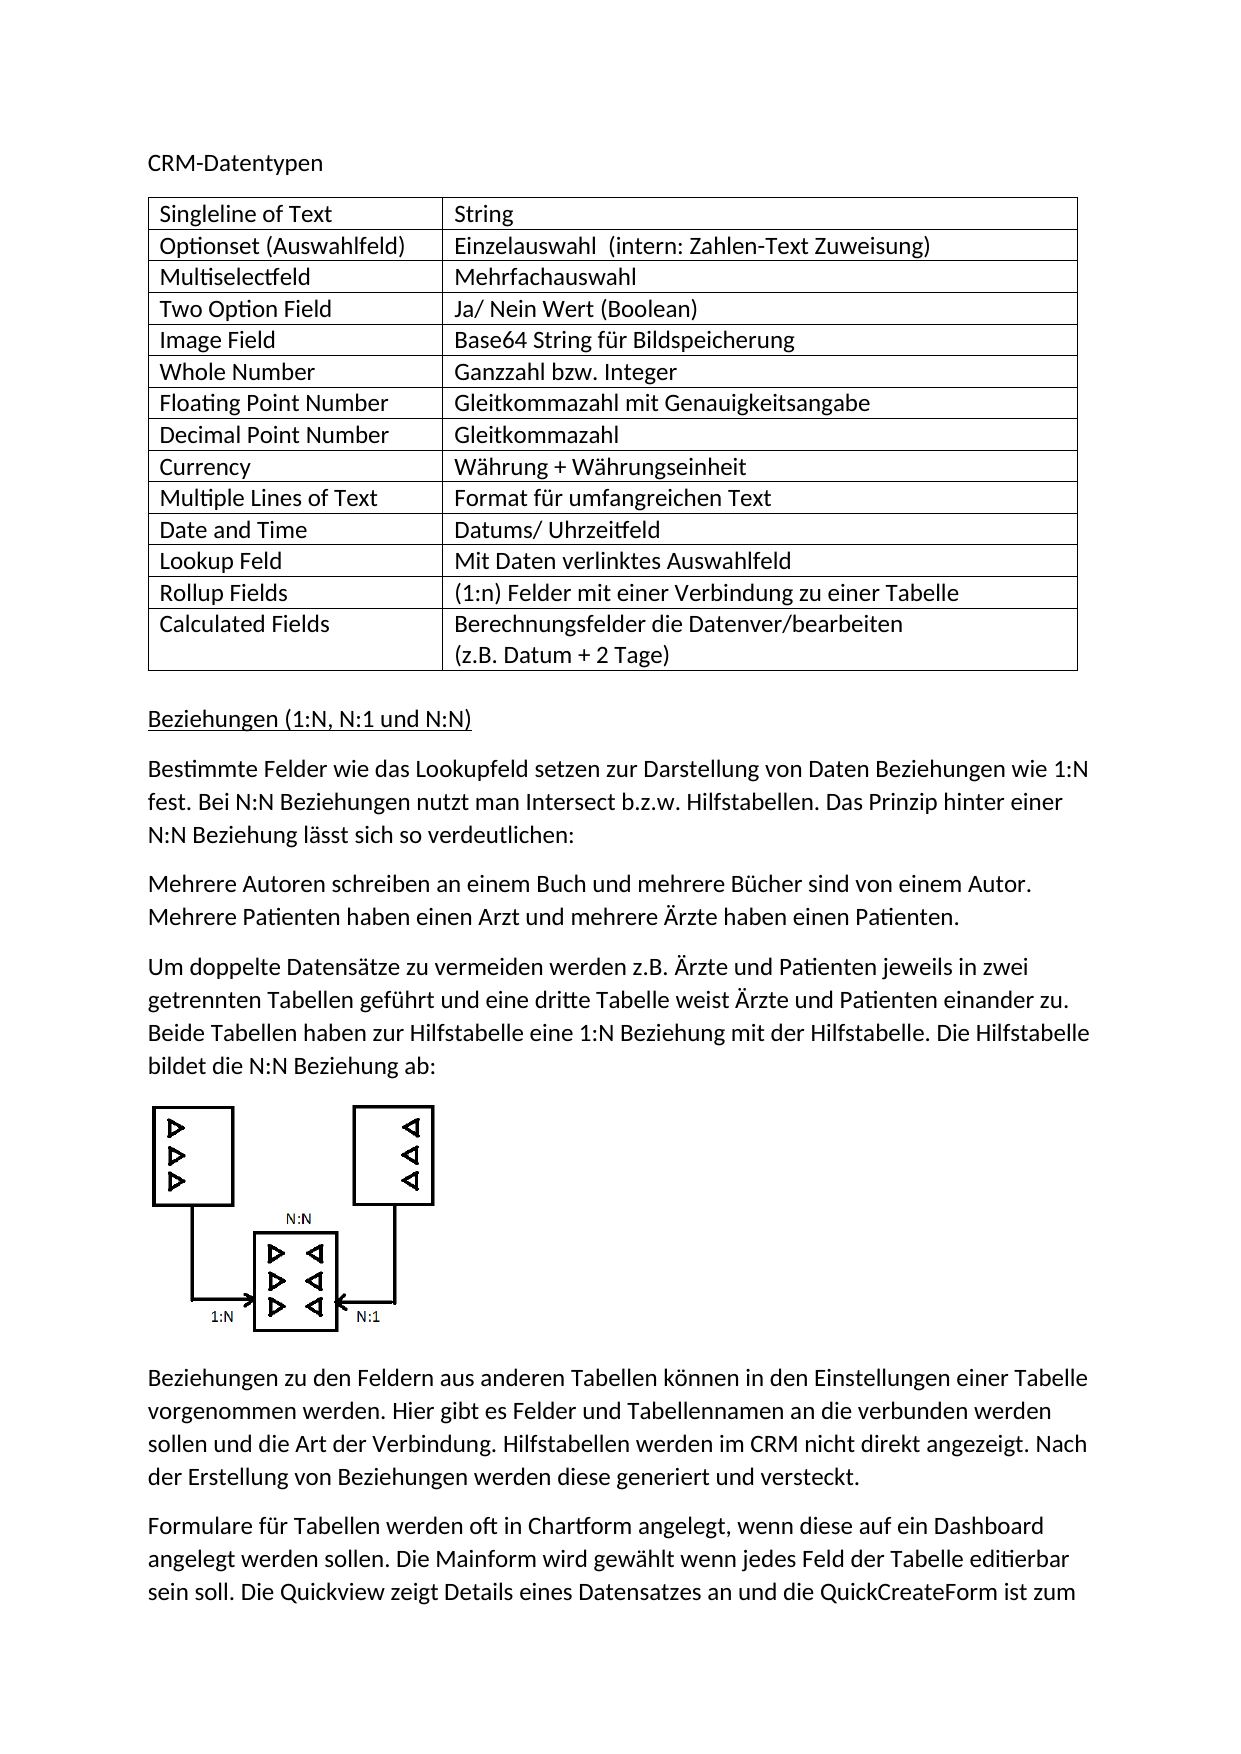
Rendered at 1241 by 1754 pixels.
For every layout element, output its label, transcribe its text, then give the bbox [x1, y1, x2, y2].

table_cell Berechnungsfelder die Datenver/bearbeiten (z.B. Datum + 2 Tage) [443, 609, 1077, 669]
table_cell Einzelauswahl (intern: Zahlen-Text Zuweisung) [443, 230, 1077, 260]
table_cell Two Option Field [149, 293, 442, 323]
table_cell Date and Time [149, 514, 442, 544]
table_header String [443, 198, 1077, 229]
table_header Singleline of Text [149, 198, 442, 229]
text Mehrere Autoren schreiben an einem Buch und mehrere Bücher sind von einem Autor. Mehrere Patienten haben einen Arzt und mehrere Ärzte haben einen Patienten. [148, 868, 1093, 932]
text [148, 1510, 1093, 1607]
text Bestimmte Felder wie das Lookupfeld setzen zur Darstellung von Daten Beziehungen wie 1:N fest. Bei N:N Beziehungen nutzt man Intersect b.z.w. Hilfstabellen. Das Prinzip hinter einer N:N Beziehung lässt sich so verdeutlichen: [148, 753, 1093, 849]
table_cell Gleitkommazahl mit Genauigkeitsangabe [443, 388, 1077, 418]
table_cell (1:n) Felder mit einer Verbindung zu einer Tabelle [443, 577, 1077, 607]
text Beziehungen (1:N, N:1 und N:N) [148, 671, 1093, 734]
table_cell Währung + Währungseinheit [443, 451, 1077, 481]
text CRM-Datentypen [148, 148, 1093, 178]
text Um doppelte Datensätze zu vermeiden werden z.B. Ärzte und Patienten jeweils in zwei getrennten Tabellen geführt und eine dritte Tabelle weist Ärzte und Patienten einander zu. Beide Tabellen haben zur Hilfstabelle eine 1:N Beziehung mit der Hilfstabelle. Die Hilfstabelle bildet die N:N Beziehung ab: [148, 951, 1093, 1080]
table_cell Image Field [149, 325, 442, 355]
table_cell Format für umfangreichen Text [443, 482, 1077, 513]
table_cell Multiple Lines of Text [149, 482, 442, 513]
table_cell Multiselectfeld [149, 261, 442, 292]
table_cell Mit Daten verlinktes Auswahlfeld [443, 545, 1077, 576]
table_cell Floating Point Number [149, 388, 442, 418]
table_cell Ganzzahl bzw. Integer [443, 356, 1077, 387]
picture [147, 1099, 442, 1344]
table_cell Lookup Feld [149, 545, 442, 576]
table_cell Currency [149, 451, 442, 481]
table_cell Ja/ Nein Wert (Boolean) [443, 293, 1077, 323]
table_cell Optionset (Auswahlfeld) [149, 230, 442, 260]
table_cell Calculated Fields [149, 609, 442, 669]
table_cell Whole Number [149, 356, 442, 387]
table_cell Decimal Point Number [149, 419, 442, 450]
table_cell Datums/ Uhrzeitfeld [443, 514, 1077, 544]
table_cell Gleitkommazahl [443, 419, 1077, 450]
table_cell Base64 String für Bildspeicherung [443, 325, 1077, 355]
text Beziehungen zu den Feldern aus anderen Tabellen können in den Einstellungen einer Tabelle vorgenommen werden. Hier gibt es Felder und Tabellennamen an die verbunden werden sollen und die Art der Verbindung. Hilfstabellen werden im CRM nicht direkt angezeigt. Nach der Erstellung von Beziehungen werden diese generiert und versteckt. [148, 1362, 1093, 1491]
table_cell Mehrfachauswahl [443, 261, 1077, 292]
table_cell Rollup Fields [149, 577, 442, 607]
